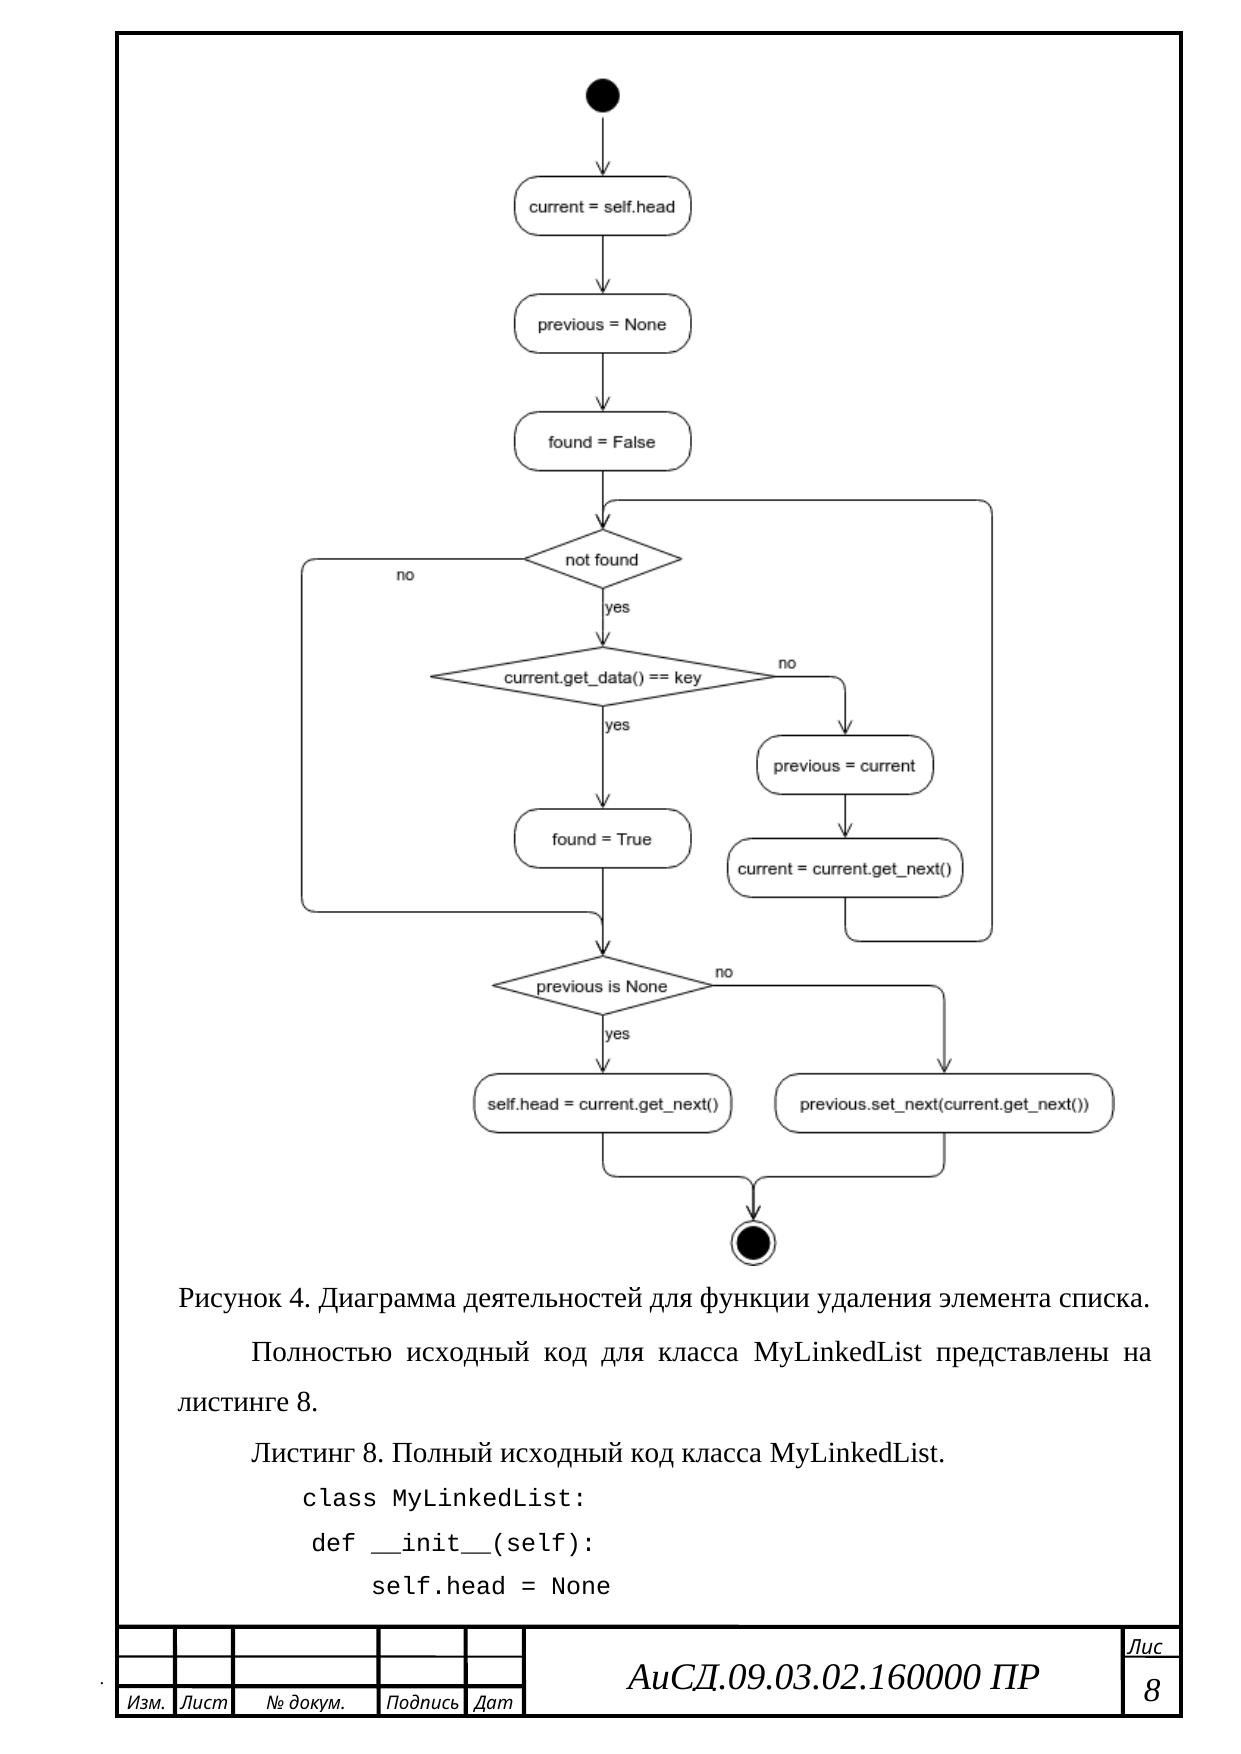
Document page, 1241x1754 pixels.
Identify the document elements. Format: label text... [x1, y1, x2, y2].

text self.head = None [177, 1573, 1152, 1602]
text class MyLinkedList: [177, 1485, 1152, 1513]
text Листинг 8. Полный исходный код класса MyLinkedList. [177, 1435, 1152, 1468]
text Рисунок 4. Диаграмма деятельностей для функции удаления элемента списка. [177, 1280, 1152, 1313]
text Полностью исходный код для класса MyLinkedList представлены на листинге 8. [177, 1334, 1152, 1418]
text def __init__(self): [177, 1531, 1152, 1559]
picture [288, 73, 1115, 1266]
